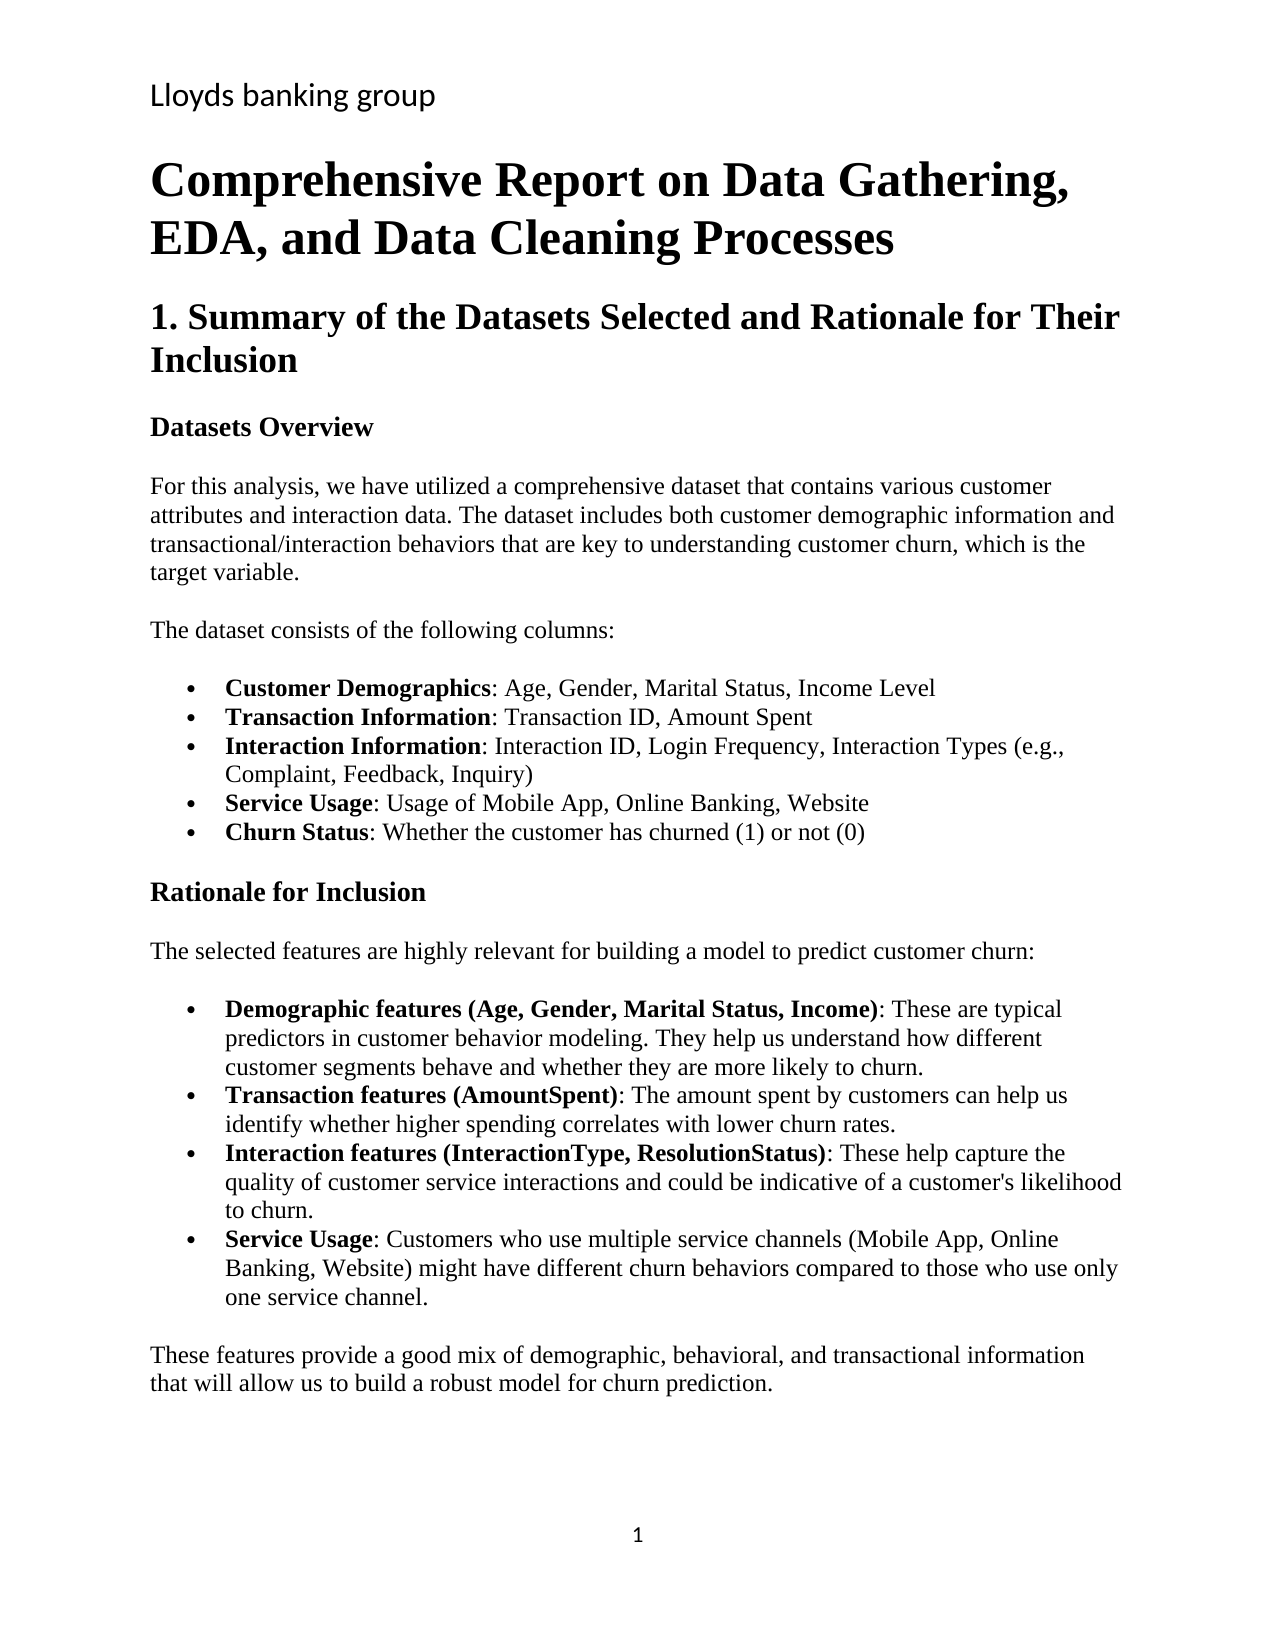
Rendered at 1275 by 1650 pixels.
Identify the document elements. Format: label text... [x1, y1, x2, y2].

text 1. Summary of the Datasets Selected and Rationale for Their Inclusion [150, 294, 1125, 380]
text These features provide a good mix of demographic, behavioral, and transactional information that will allow us to build a robust model for churn prediction. [150, 1340, 1125, 1397]
list Churn Status: Whether the customer has churned (1) or not (0) [187, 817, 1125, 846]
text The dataset consists of the following columns: [150, 615, 1125, 644]
text Comprehensive Report on Data Gathering, EDA, and Data Cleaning Processes [150, 150, 1125, 265]
list Transaction features (AmountSpent): The amount spent by customers can help us identify whether higher spending correlates with lower churn rates. [187, 1081, 1125, 1138]
list Transaction Information: Transaction ID, Amount Spent [187, 702, 1125, 731]
list Interaction features (InteractionType, ResolutionStatus): These help capture the quality of customer service interactions and could be indicative of a customer's likelihood to churn. [187, 1138, 1125, 1224]
text Datasets Overview [150, 409, 1125, 442]
text For this analysis, we have utilized a comprehensive dataset that contains various customer attributes and interaction data. The dataset includes both customer demographic information and transactional/interaction behaviors that are key to understanding customer churn, which is the target variable. [150, 471, 1125, 586]
list Demographic features (Age, Gender, Marital Status, Income): These are typical predictors in customer behavior modeling. They help us understand how different customer segments behave and whether they are more likely to churn. [187, 994, 1125, 1081]
list Service Usage: Customers who use multiple service channels (Mobile App, Online Banking, Website) might have different churn behaviors compared to those who use only one service channel. [187, 1224, 1125, 1311]
list Customer Demographics: Age, Gender, Marital Status, Income Level [187, 673, 1125, 702]
list Service Usage: Usage of Mobile App, Online Banking, Website [187, 788, 1125, 817]
text The selected features are highly relevant for building a model to predict customer churn: [150, 936, 1125, 965]
text Rationale for Inclusion [150, 875, 1125, 907]
list Interaction Information: Interaction ID, Login Frequency, Interaction Types (e.g., Complaint, Feedback, Inquiry) [187, 731, 1125, 788]
